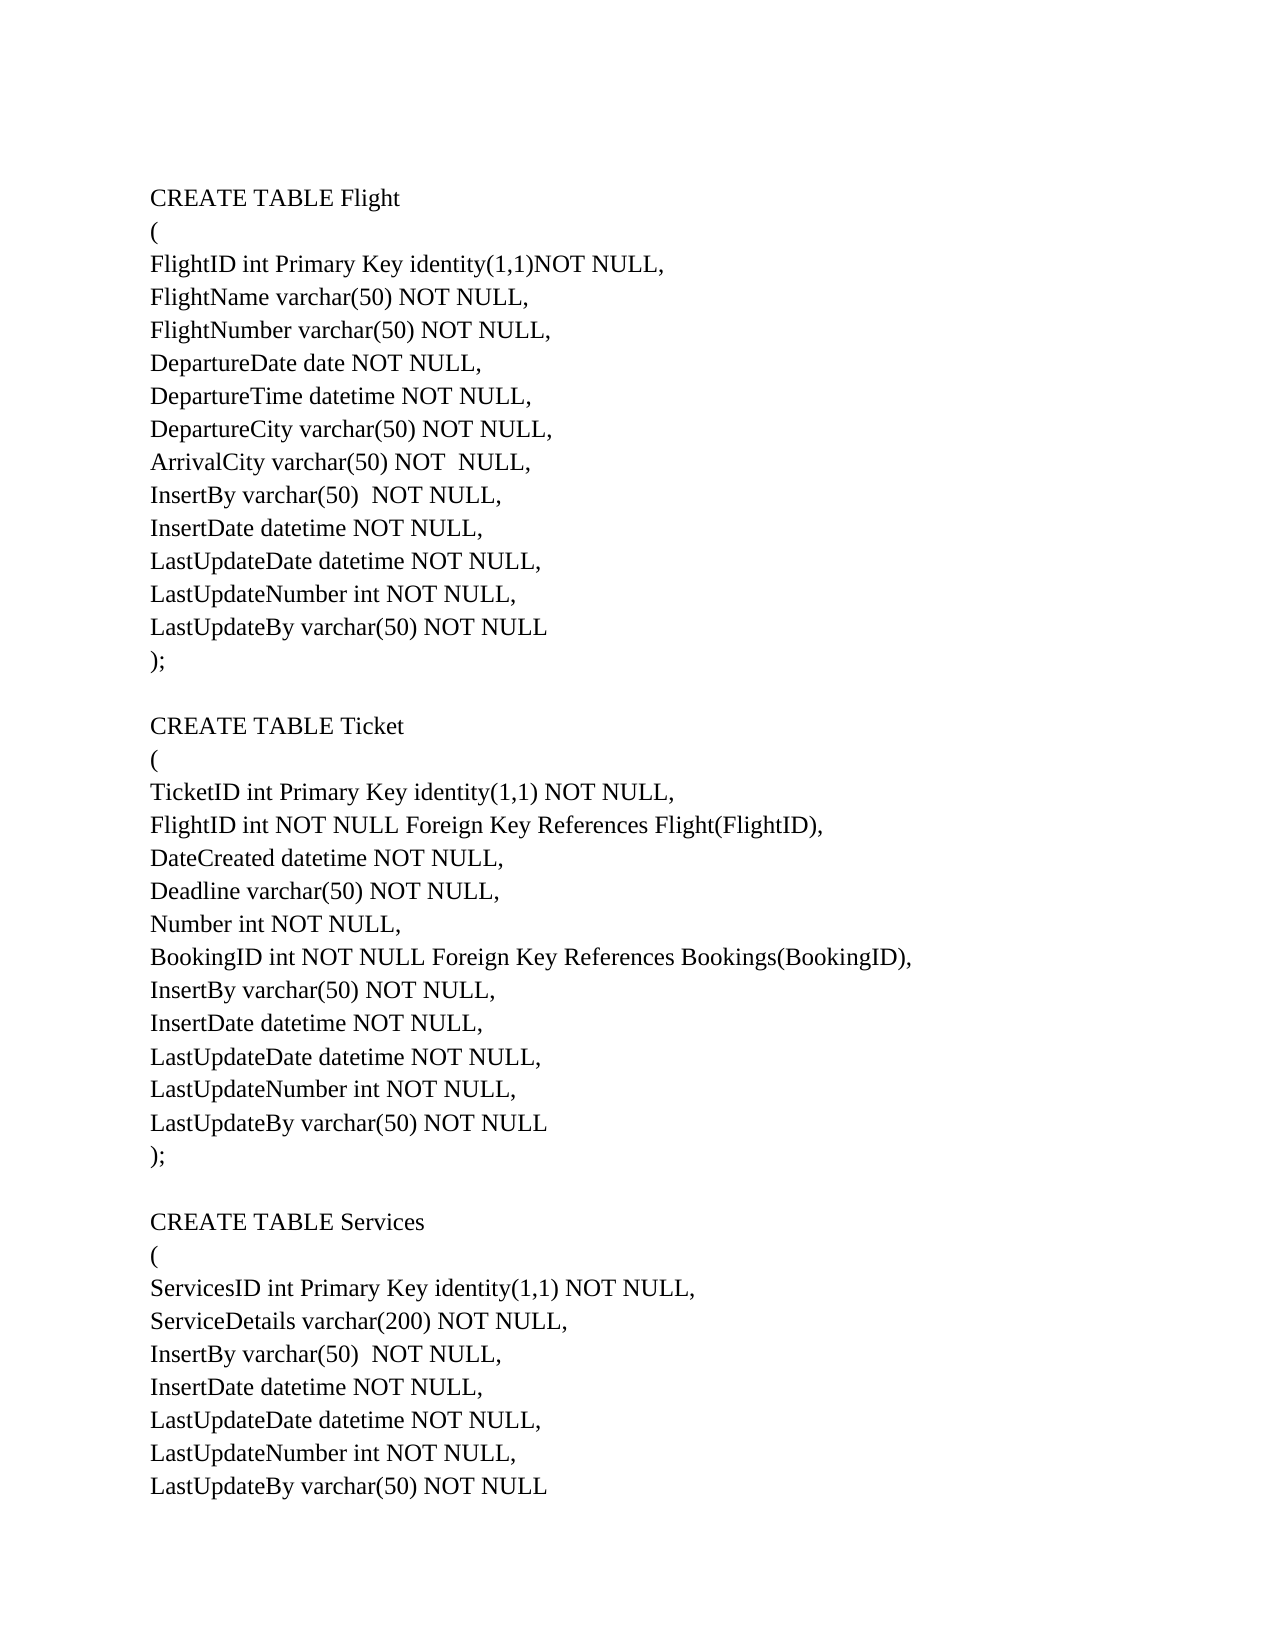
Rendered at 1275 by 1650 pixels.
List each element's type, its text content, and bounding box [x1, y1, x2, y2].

text LastUpdateNumber int NOT NULL, [150, 1438, 1125, 1467]
text InsertBy varchar(50) NOT NULL, [150, 480, 1125, 509]
text InsertBy varchar(50) NOT NULL, [150, 976, 1125, 1004]
text ServiceDetails varchar(200) NOT NULL, [150, 1306, 1125, 1334]
text ( [150, 216, 1125, 245]
text DepartureDate date NOT NULL, [150, 348, 1125, 377]
text Number int NOT NULL, [150, 909, 1125, 938]
text LastUpdateBy varchar(50) NOT NULL [150, 1471, 1125, 1499]
text ( [150, 744, 1125, 773]
text DepartureTime datetime NOT NULL, [150, 381, 1125, 410]
text LastUpdateNumber int NOT NULL, [150, 579, 1125, 608]
text FlightNumber varchar(50) NOT NULL, [150, 315, 1125, 344]
text InsertDate datetime NOT NULL, [150, 1008, 1125, 1037]
text ArrivalCity varchar(50) NOT NULL, [150, 447, 1125, 476]
text ); [150, 1141, 1125, 1169]
text CREATE TABLE Flight [150, 183, 1125, 212]
text ( [150, 1240, 1125, 1268]
text CREATE TABLE Services [150, 1207, 1125, 1235]
text CREATE TABLE Ticket [150, 711, 1125, 740]
text InsertBy varchar(50) NOT NULL, [150, 1339, 1125, 1367]
text LastUpdateDate datetime NOT NULL, [150, 1405, 1125, 1433]
text InsertDate datetime NOT NULL, [150, 513, 1125, 542]
text TicketID int Primary Key identity(1,1) NOT NULL, [150, 777, 1125, 806]
text ); [150, 645, 1125, 674]
text BookingID int NOT NULL Foreign Key References Bookings(BookingID), [150, 942, 1125, 971]
text InsertDate datetime NOT NULL, [150, 1372, 1125, 1401]
text FlightID int NOT NULL Foreign Key References Flight(FlightID), [150, 810, 1125, 839]
text LastUpdateBy varchar(50) NOT NULL [150, 1108, 1125, 1136]
text LastUpdateDate datetime NOT NULL, [150, 1042, 1125, 1070]
text ServicesID int Primary Key identity(1,1) NOT NULL, [150, 1273, 1125, 1301]
text LastUpdateNumber int NOT NULL, [150, 1074, 1125, 1103]
text DateCreated datetime NOT NULL, [150, 843, 1125, 872]
text Deadline varchar(50) NOT NULL, [150, 876, 1125, 905]
text LastUpdateBy varchar(50) NOT NULL [150, 612, 1125, 641]
text DepartureCity varchar(50) NOT NULL, [150, 414, 1125, 443]
text FlightName varchar(50) NOT NULL, [150, 282, 1125, 311]
text FlightID int Primary Key identity(1,1)NOT NULL, [150, 249, 1125, 278]
text LastUpdateDate datetime NOT NULL, [150, 546, 1125, 575]
